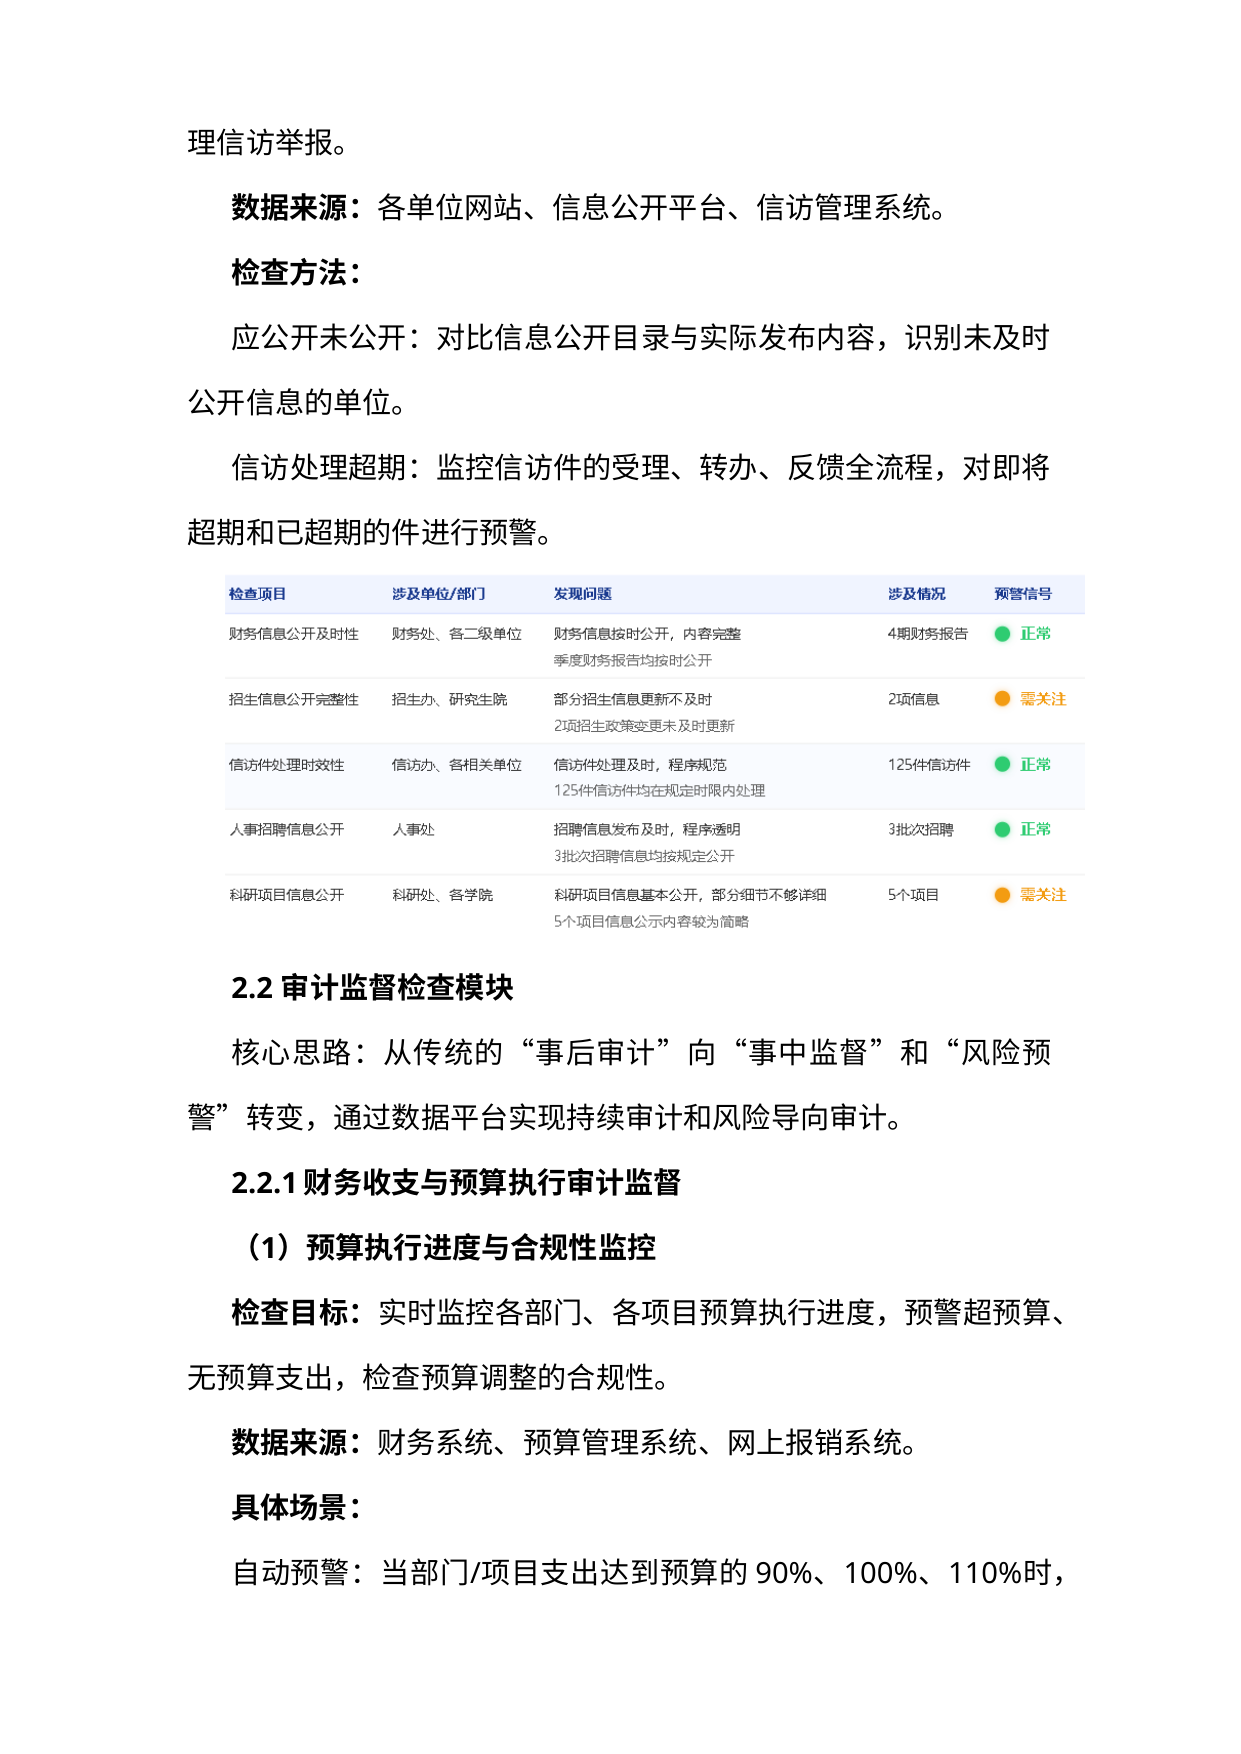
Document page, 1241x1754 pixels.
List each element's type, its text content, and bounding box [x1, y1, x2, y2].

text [187, 108, 1053, 173]
list 预算执行进度与合规性监控 [187, 1213, 1053, 1278]
picture [220, 563, 1085, 942]
text 检查目标：实时监控各部门、各项目预算执行进度，预警超预算、无预算支出，检查预算调整的合规性。 [187, 1278, 1053, 1408]
text 信访处理超期：监控信访件的受理、转办、反馈全流程，对即将超期和已超期的件进行预警。 [187, 433, 1053, 563]
text 核心思路：从传统的“事后审计”向“事中监督”和“风险预警”转变，通过数据平台实现持续审计和风险导向审计。 [187, 1018, 1053, 1148]
text 数据来源：财务系统、预算管理系统、网上报销系统。 [187, 1408, 1053, 1473]
text 检查方法： [187, 238, 1053, 303]
text 具体场景： [187, 1473, 1053, 1538]
text 2.2.1财务收支与预算执行审计监督 [187, 1148, 1053, 1213]
text 2.2 审计监督检查模块 [187, 953, 1053, 1018]
text 应公开未公开：对比信息公开目录与实际发布内容，识别未及时公开信息的单位。 [187, 303, 1053, 433]
text 数据来源：各单位网站、信息公开平台、信访管理系统。 [187, 173, 1053, 238]
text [187, 1538, 1053, 1603]
